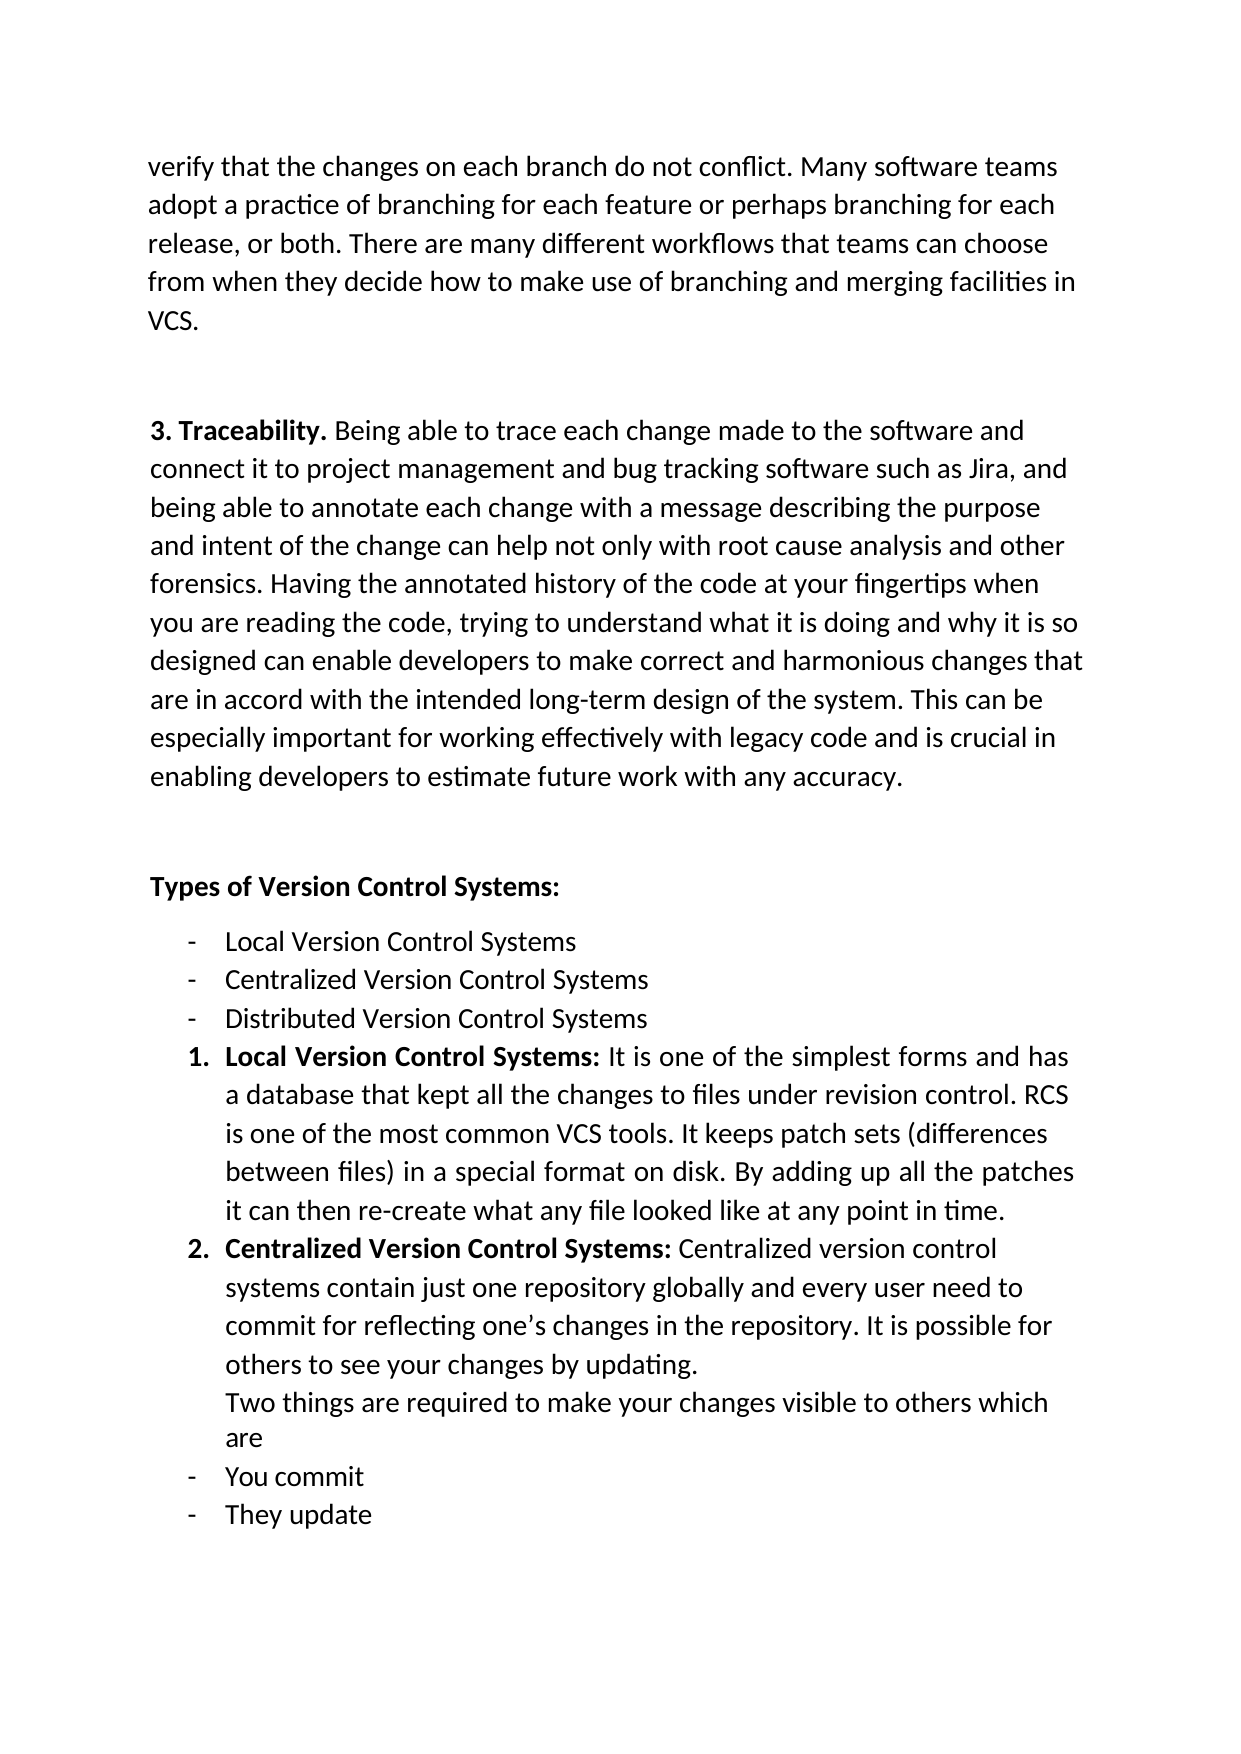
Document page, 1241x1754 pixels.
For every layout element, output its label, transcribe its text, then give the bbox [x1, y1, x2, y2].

subtitle Types of Version Control Systems: [150, 868, 1093, 903]
list You commit [187, 1458, 1093, 1493]
text between files) in a special format on disk. By adding up all the patches it can then re-create what any file looked like at any point in time. [225, 1153, 1075, 1228]
list They update [187, 1496, 1093, 1532]
text Two things are required to make your changes visible to others which are [225, 1384, 1093, 1455]
list Centralized Version Control Systems: Centralized version control systems contain just one repository globally and every user need to commit for reflecting one’s changes in the repository. It is possible for others to see your changes by updating. [187, 1231, 1089, 1381]
list Distributed Version Control Systems [187, 1000, 1093, 1036]
list Centralized Version Control Systems [187, 961, 1093, 997]
list Traceability. Being able to trace each change made to the software and connect it to project management and bug tracking software such as Jira, and being able to annotate each change with a message describing the purpose and intent of the change can help not only with root cause analysis and other forensics. Having the annotated history of the code at your fingertips when you are reading the code, trying to understand what it is doing and why it is so designed can enable developers to make correct and harmonious changes that are in accord with the intended long-term design of the system. This can be especially important for working effectively with legacy code and is crucial in enabling developers to estimate future work with any accuracy. [150, 412, 1084, 793]
text verify that the changes on each branch do not conflict. Many software teams adopt a practice of branching for each feature or perhaps branching for each release, or both. There are many different workflows that teams can choose from when they decide how to make use of branching and merging facilities in VCS. [148, 148, 1093, 337]
list Local Version Control Systems: It is one of the simplest forms and has a database that kept all the changes to files under revision control. RCS is one of the most common VCS tools. It keeps patch sets (differences [187, 1038, 1069, 1151]
list Local Version Control Systems [187, 923, 1093, 958]
